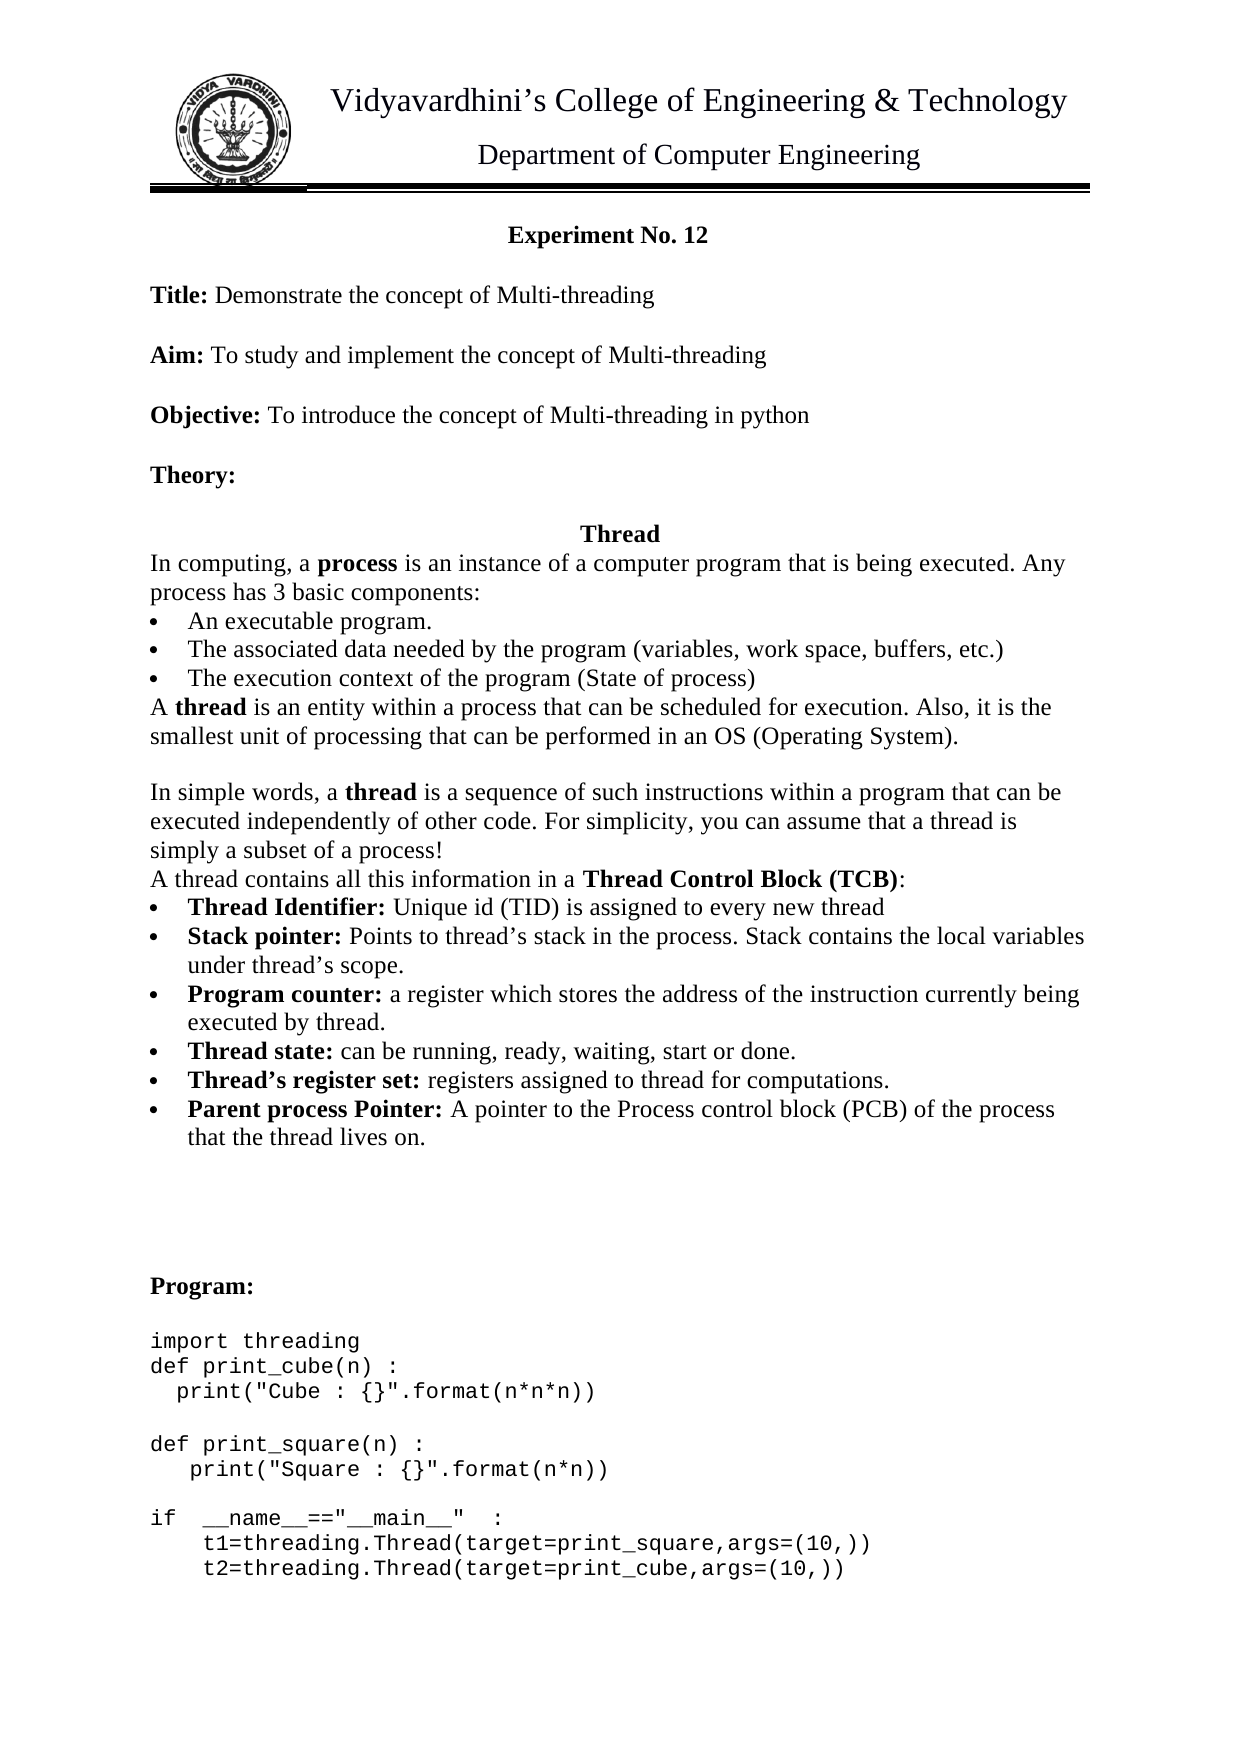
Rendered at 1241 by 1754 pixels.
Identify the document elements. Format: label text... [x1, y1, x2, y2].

text print("Cube : {}".format(n*n*n)) [150, 1380, 1090, 1405]
text A thread contains all this information in a Thread Control Block (TCB): [150, 864, 1090, 892]
picture [173, 73, 292, 183]
list The execution context of the program (State of process) [150, 663, 1090, 692]
text In computing, a process is an instance of a computer program that is being executed. Any process has 3 basic components: [150, 548, 1090, 606]
list Thread state: can be running, ready, waiting, start or done. [150, 1036, 1090, 1065]
text Thread [150, 519, 1090, 548]
text Title: Demonstrate the concept of Multi-threading [150, 280, 1090, 309]
text Aim: To study and implement the concept of Multi-threading [150, 340, 1090, 369]
list Stack pointer: Points to thread’s stack in the process. Stack contains the local variables under thread’s scope. [150, 921, 1090, 979]
text In simple words, a thread is a sequence of such instructions within a program that can be executed independently of other code. For simplicity, you can assume that a thread is simply a subset of a process! [150, 777, 1090, 864]
list An executable program. [150, 606, 1090, 634]
list Parent process Pointer: A pointer to the Process control block (PCB) of the process that the thread lives on. [150, 1094, 1090, 1151]
text def print_cube(n) : [150, 1355, 1090, 1380]
text t1=threading.Thread(target=print_square,args=(10,)) [150, 1532, 1090, 1557]
text def print_square(n) : [150, 1433, 1090, 1458]
list Program counter: a register which stores the address of the instruction currently being executed by thread. [150, 979, 1090, 1036]
text A thread is an entity within a process that can be scheduled for execution. Also, it is the smallest unit of processing that can be performed in an OS (Operating System). [150, 692, 1090, 749]
text print("Square : {}".format(n*n)) [150, 1458, 1090, 1483]
text import threading [150, 1331, 1090, 1355]
text Experiment No. 12 [150, 221, 1090, 249]
text t2=threading.Thread(target=print_cube,args=(10,)) [150, 1557, 1090, 1582]
list The associated data needed by the program (variables, work space, buffers, etc.) [150, 634, 1090, 663]
list Thread’s register set: registers assigned to thread for computations. [150, 1065, 1090, 1094]
list Thread Identifier: Unique id (TID) is assigned to every new thread [150, 892, 1090, 921]
text Objective: To introduce the concept of Multi-threading in python [150, 400, 1090, 429]
text Program: [150, 1271, 1090, 1299]
text Theory: [150, 460, 1090, 488]
text if __name__=="__main__" : [150, 1507, 1090, 1532]
